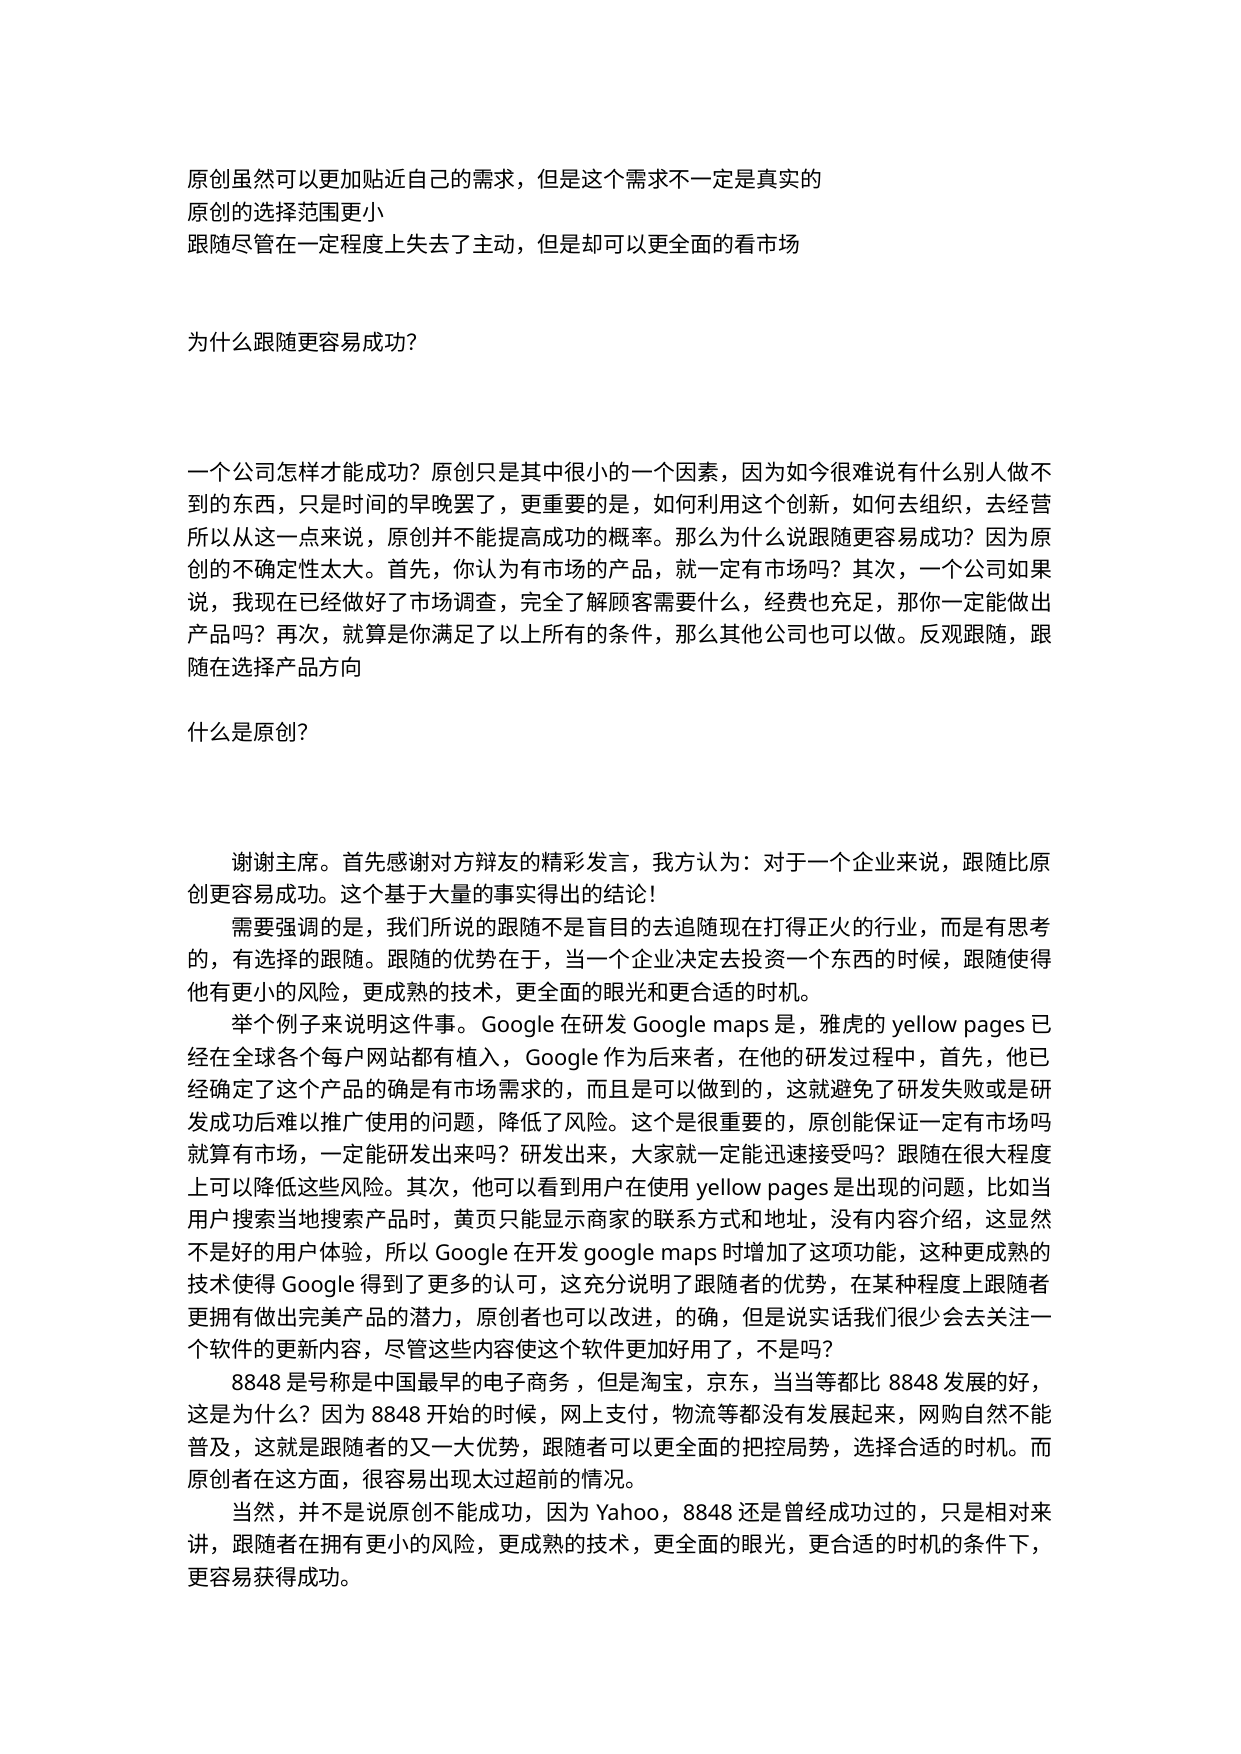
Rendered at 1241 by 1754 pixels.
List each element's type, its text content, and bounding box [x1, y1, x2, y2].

text 原创的选择范围更小 [187, 194, 1053, 227]
text 谢谢主席。首先感谢对方辩友的精彩发言，我方认为：对于一个企业来说，跟随比原创更容易成功。这个基于大量的事实得出的结论！ [187, 844, 1053, 909]
text 原创虽然可以更加贴近自己的需求，但是这个需求不一定是真实的 [187, 162, 1053, 194]
text 8848是号称是中国最早的电子商务 ，但是淘宝，京东，当当等都比8848发展的好，这是为什么？因为8848开始的时候，网上支付，物流等都没有发展起来，网购自然不能普及，这就是跟随者的又一大优势，跟随者可以更全面的把控局势，选择合适的时机。而原创者在这方面，很容易出现太过超前的情况。 [187, 1364, 1053, 1494]
text 当然，并不是说原创不能成功，因为Yahoo，8848还是曾经成功过的，只是相对来讲，跟随者在拥有更小的风险，更成熟的技术，更全面的眼光，更合适的时机的条件下，更容易获得成功。 [187, 1494, 1053, 1592]
text 需要强调的是，我们所说的跟随不是盲目的去追随现在打得正火的行业，而是有思考的，有选择的跟随。跟随的优势在于，当一个企业决定去投资一个东西的时候，跟随使得他有更小的风险，更成熟的技术，更全面的眼光和更合适的时机。 [187, 909, 1053, 1007]
text 为什么跟随更容易成功？ [187, 324, 1053, 357]
text 什么是原创？ [187, 714, 1053, 747]
text 举个例子来说明这件事。Google在研发Google maps是，雅虎的yellow pages已经在全球各个每户网站都有植入，Google作为后来者，在他的研发过程中，首先，他已经确定了这个产品的确是有市场需求的，而且是可以做到的，这就避免了研发失败或是研发成功后难以推广使用的问题，降低了风险。这个是很重要的，原创能保证一定有市场吗？就算有市场，一定能研发出来吗？研发出来，大家就一定能迅速接受吗？跟随在很大程度上可以降低这些风险。其次，他可以看到用户在使用yellow pages是出现的问题，比如当用户搜索当地搜索产品时，黄页只能显示商家的联系方式和地址，没有内容介绍，这显然不是好的用户体验，所以Google在开发google maps时增加了这项功能，这种更成熟的技术使得Google得到了更多的认可，这充分说明了跟随者的优势，在某种程度上跟随者更拥有做出完美产品的潜力，原创者也可以改进，的确，但是说实话我们很少会去关注一个软件的更新内容，尽管这些内容使这个软件更加好用了，不是吗？ [187, 1007, 1053, 1364]
text 跟随尽管在一定程度上失去了主动，但是却可以更全面的看市场 [187, 227, 1053, 259]
text 一个公司怎样才能成功？原创只是其中很小的一个因素，因为如今很难说有什么别人做不到的东西，只是时间的早晚罢了，更重要的是，如何利用这个创新，如何去组织，去经营。所以从这一点来说，原创并不能提高成功的概率。那么为什么说跟随更容易成功？因为原创的不确定性太大。首先，你认为有市场的产品，就一定有市场吗？其次，一个公司如果说，我现在已经做好了市场调查，完全了解顾客需要什么，经费也充足，那你一定能做出产品吗？再次，就算是你满足了以上所有的条件，那么其他公司也可以做。反观跟随，跟随在选择产品方向 [187, 454, 1053, 682]
